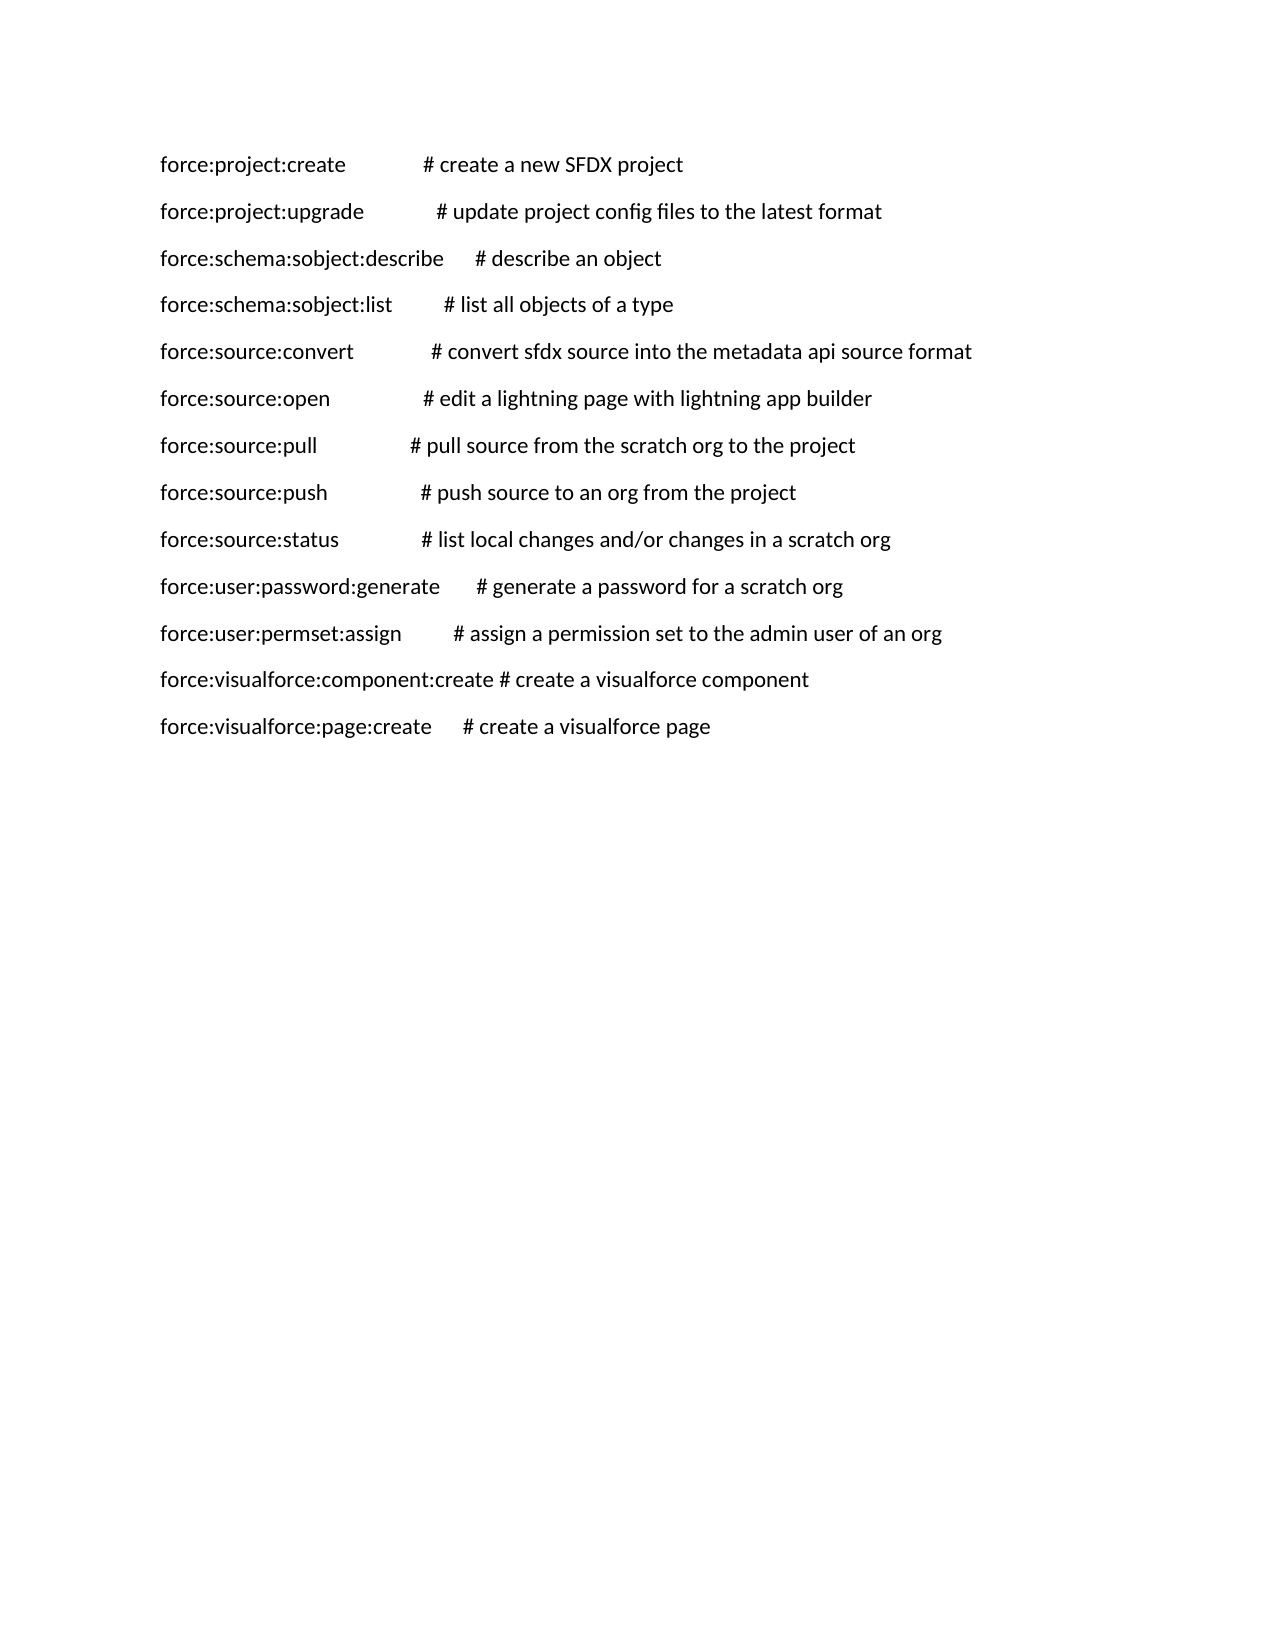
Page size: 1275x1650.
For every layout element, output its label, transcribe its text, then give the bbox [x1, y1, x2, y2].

text force:user:password:generate # generate a password for a scratch org [150, 572, 1125, 600]
text force:schema:sobject:describe # describe an object [150, 244, 1125, 272]
text force:visualforce:page:create # create a visualforce page [150, 712, 1125, 741]
text force:source:pull # pull source from the scratch org to the project [150, 431, 1125, 459]
text force:source:status # list local changes and/or changes in a scratch org [150, 525, 1125, 553]
text force:source:open # edit a lightning page with lightning app builder [150, 384, 1125, 412]
text force:project:create # create a new SFDX project [150, 150, 1125, 178]
text force:schema:sobject:list # list all objects of a type [150, 291, 1125, 319]
text force:source:push # push source to an org from the project [150, 478, 1125, 506]
text force:visualforce:component:create # create a visualforce component [150, 666, 1125, 694]
text force:user:permset:assign # assign a permission set to the admin user of an org [150, 619, 1125, 647]
text force:source:convert # convert sfdx source into the metadata api source format [150, 337, 1125, 366]
text force:project:upgrade # update project config files to the latest format [150, 197, 1125, 225]
